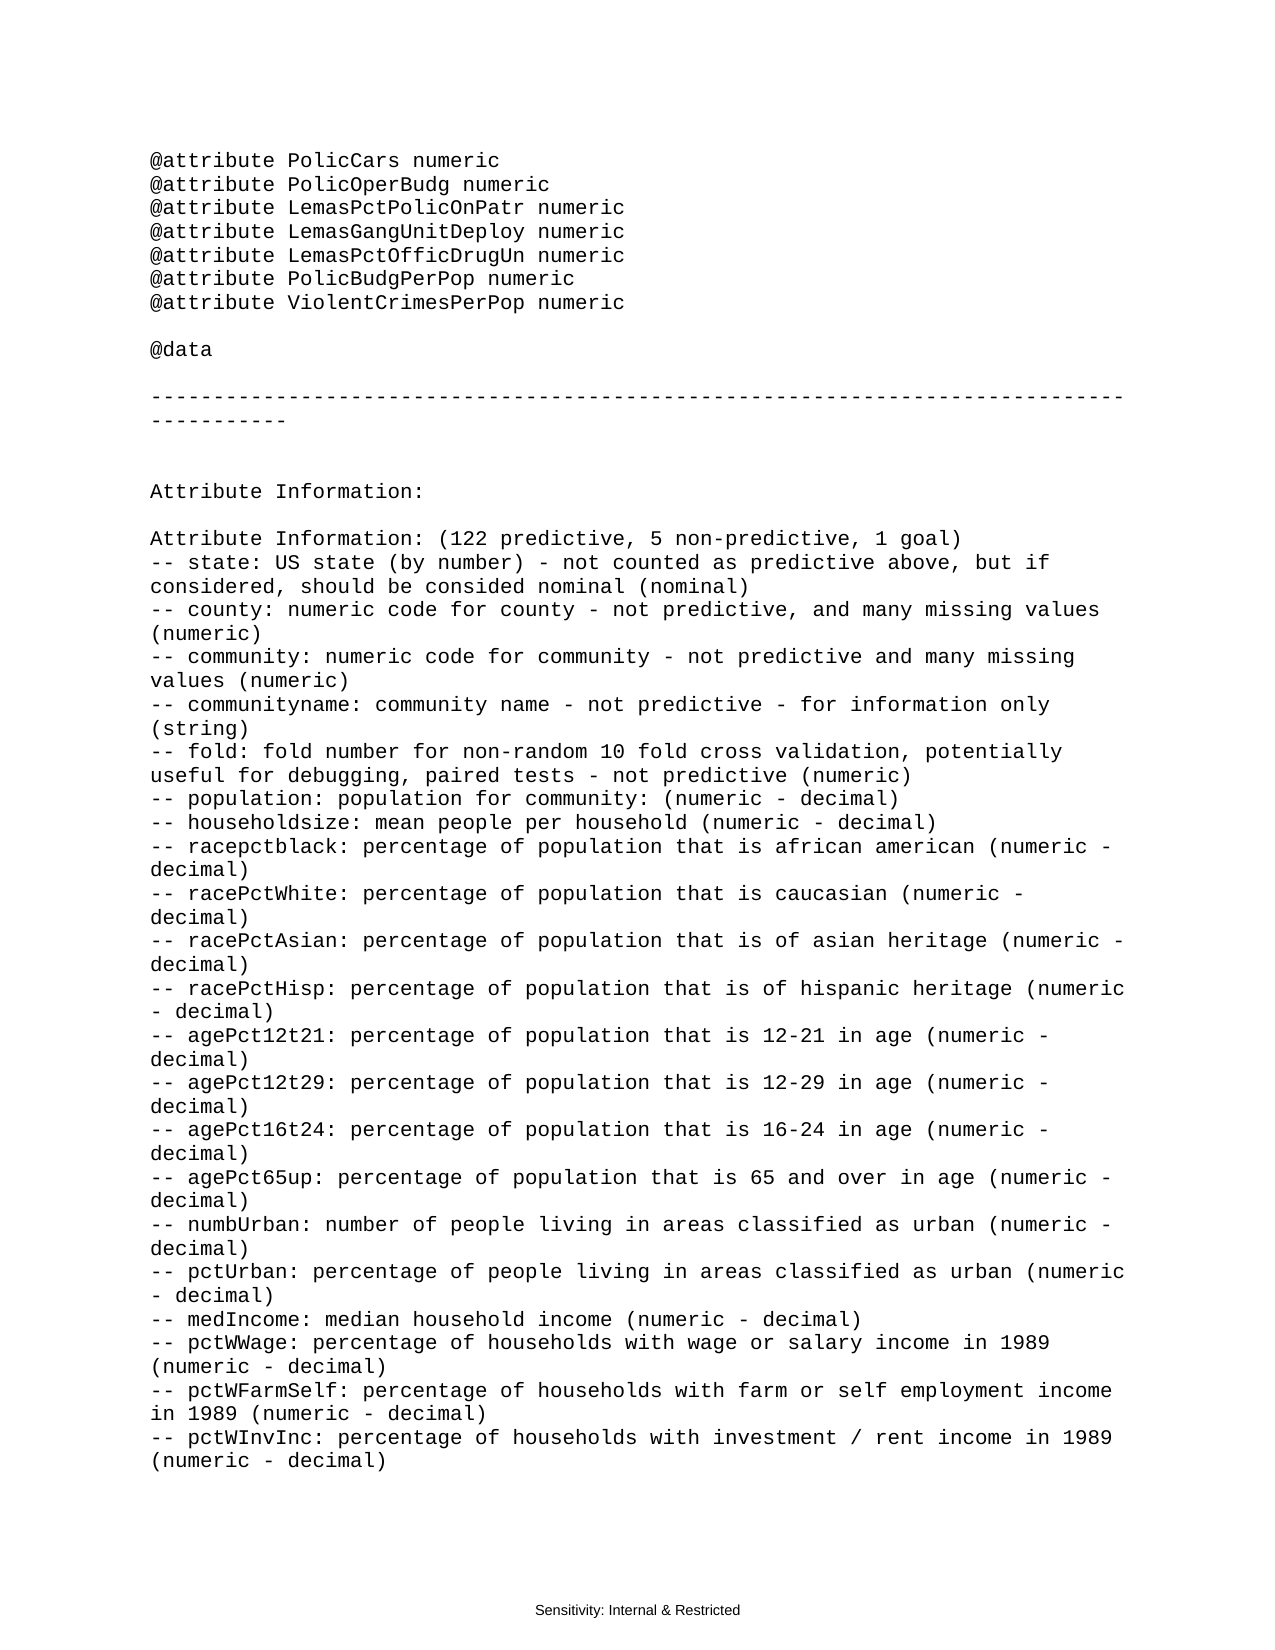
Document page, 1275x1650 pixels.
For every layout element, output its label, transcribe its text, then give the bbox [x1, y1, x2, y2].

text -- agePct12t29: percentage of population that is 12-29 in age (numeric - decimal) [150, 1072, 1125, 1119]
text @attribute LemasPctOfficDrugUn numeric [150, 244, 1125, 268]
text -- numbUrban: number of people living in areas classified as urban (numeric - decimal) [150, 1214, 1125, 1261]
text -- agePct12t21: percentage of population that is 12-21 in age (numeric - decimal) [150, 1025, 1125, 1072]
text -- pctUrban: percentage of people living in areas classified as urban (numeric - decimal) [150, 1261, 1125, 1309]
text @attribute PolicCars numeric [150, 150, 1125, 174]
text -- county: numeric code for county - not predictive, and many missing values (numeric) [150, 599, 1125, 647]
text -- community: numeric code for community - not predictive and many missing values (numeric) [150, 647, 1125, 694]
text -- medIncome: median household income (numeric - decimal) [150, 1309, 1125, 1332]
text @attribute LemasGangUnitDeploy numeric [150, 221, 1125, 244]
text -- racepctblack: percentage of population that is african american (numeric - decimal) [150, 836, 1125, 883]
text @attribute LemasPctPolicOnPatr numeric [150, 197, 1125, 221]
text @attribute ViolentCrimesPerPop numeric [150, 292, 1125, 316]
text Attribute Information: [150, 481, 1125, 505]
text @attribute PolicOperBudg numeric [150, 174, 1125, 197]
text -- communityname: community name - not predictive - for information only (string) [150, 694, 1125, 741]
text -- householdsize: mean people per household (numeric - decimal) [150, 812, 1125, 836]
text -- pctWFarmSelf: percentage of households with farm or self employment income in 1989 (numeric - decimal) [150, 1379, 1125, 1427]
text -- fold: fold number for non-random 10 fold cross validation, potentially useful for debugging, paired tests - not predictive (numeric) [150, 741, 1125, 788]
text @attribute PolicBudgPerPop numeric [150, 268, 1125, 292]
text -- agePct16t24: percentage of population that is 16-24 in age (numeric - decimal) [150, 1119, 1125, 1167]
text Attribute Information: (122 predictive, 5 non-predictive, 1 goal) [150, 528, 1125, 552]
text -- pctWWage: percentage of households with wage or salary income in 1989 (numeric - decimal) [150, 1332, 1125, 1379]
text @data [150, 339, 1125, 363]
text -- population: population for community: (numeric - decimal) [150, 788, 1125, 812]
text -- pctWInvInc: percentage of households with investment / rent income in 1989 (numeric - decimal) [150, 1427, 1125, 1474]
text -- agePct65up: percentage of population that is 65 and over in age (numeric - decimal) [150, 1167, 1125, 1214]
text -- state: US state (by number) - not counted as predictive above, but if considered, should be consided nominal (nominal) [150, 552, 1125, 599]
text -- racePctAsian: percentage of population that is of asian heritage (numeric - decimal) [150, 930, 1125, 978]
text ----------------------------------------------------------------------------------------- [150, 386, 1125, 434]
text -- racePctWhite: percentage of population that is caucasian (numeric - decimal) [150, 883, 1125, 930]
text -- racePctHisp: percentage of population that is of hispanic heritage (numeric - decimal) [150, 978, 1125, 1025]
